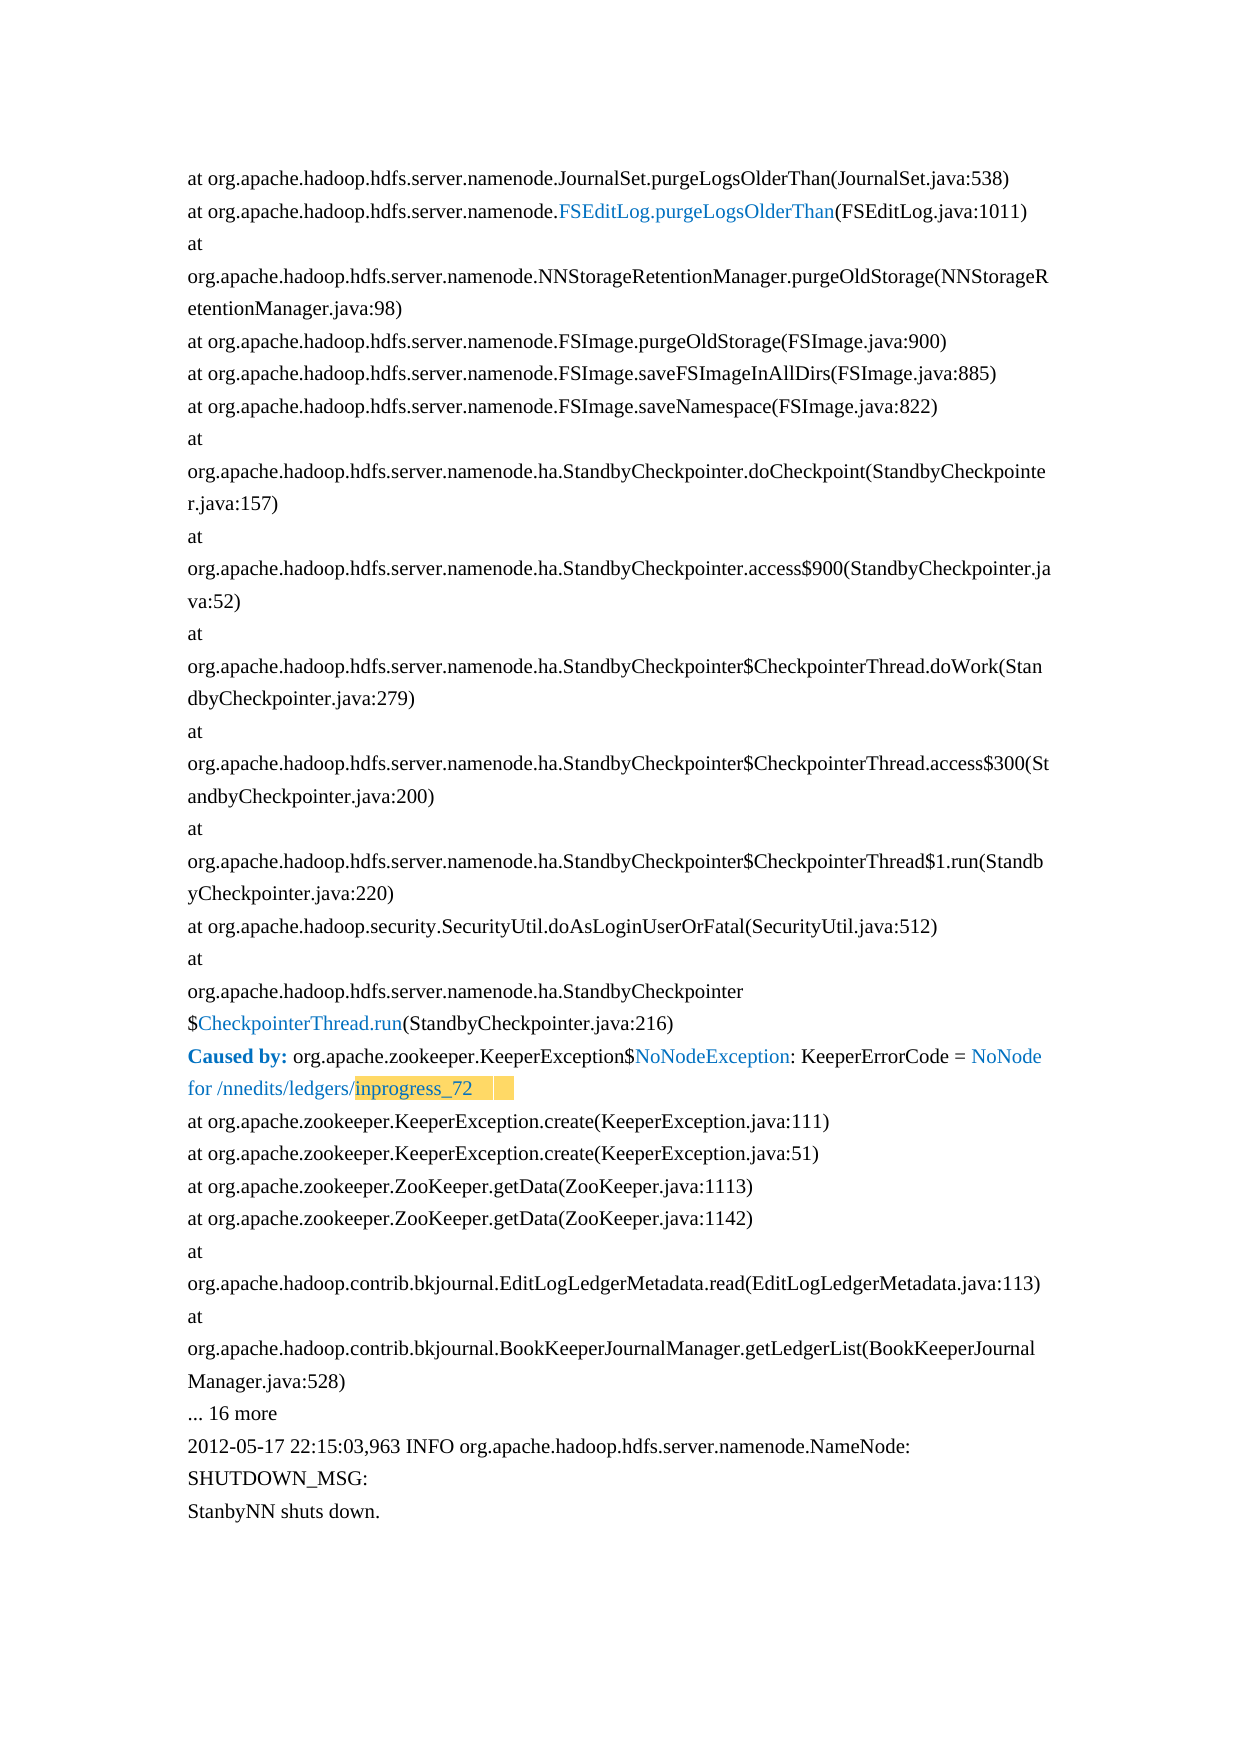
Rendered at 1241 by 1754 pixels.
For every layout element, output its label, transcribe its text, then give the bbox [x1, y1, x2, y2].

text at org.apache.hadoop.contrib.bkjournal.BookKeeperJournalManager.getLedgerList(BookKeeperJournalManager.java:528) [187, 1299, 1053, 1397]
text at org.apache.hadoop.hdfs.server.namenode.FSImage.saveNamespace(FSImage.java:822) [187, 389, 1053, 422]
text at org.apache.hadoop.hdfs.server.namenode.ha.StandbyCheckpointer$CheckpointerThread.access$300(StandbyCheckpointer.java:200) [187, 714, 1053, 812]
text at org.apache.hadoop.hdfs.server.namenode.ha.StandbyCheckpointer$CheckpointerThread.doWork(StandbyCheckpointer.java:279) [187, 617, 1053, 714]
text at org.apache.hadoop.hdfs.server.namenode.ha.StandbyCheckpointer.doCheckpoint(StandbyCheckpointer.java:157) [187, 422, 1053, 519]
text Caused by: org.apache.zookeeper.KeeperException$NoNodeException: KeeperErrorCode = NoNode for /nnedits/ledgers/inprogress_72 [187, 1039, 1053, 1104]
text at org.apache.hadoop.hdfs.server.namenode.FSImage.purgeOldStorage(FSImage.java:900) [187, 324, 1053, 357]
text at org.apache.hadoop.hdfs.server.namenode.ha.StandbyCheckpointer.access$900(StandbyCheckpointer.java:52) [187, 519, 1053, 617]
text at org.apache.zookeeper.ZooKeeper.getData(ZooKeeper.java:1142) [187, 1202, 1053, 1234]
text StanbyNN shuts down. [187, 1494, 1053, 1527]
text at org.apache.hadoop.hdfs.server.namenode.NNStorageRetentionManager.purgeOldStorage(NNStorageRetentionManager.java:98) [187, 227, 1053, 324]
text at org.apache.hadoop.hdfs.server.namenode.ha.StandbyCheckpointer$CheckpointerThread$1.run(StandbyCheckpointer.java:220) [187, 812, 1053, 909]
text at org.apache.hadoop.security.SecurityUtil.doAsLoginUserOrFatal(SecurityUtil.java:512) [187, 909, 1053, 942]
text at org.apache.zookeeper.KeeperException.create(KeeperException.java:111) [187, 1104, 1053, 1137]
text at org.apache.hadoop.hdfs.server.namenode.FSEditLog.purgeLogsOlderThan(FSEditLog.java:1011) [187, 194, 1053, 227]
text at org.apache.hadoop.hdfs.server.namenode.ha.StandbyCheckpointer$CheckpointerThread.run(StandbyCheckpointer.java:216) [187, 942, 1053, 1039]
text ... 16 more [187, 1397, 1053, 1429]
text at org.apache.zookeeper.ZooKeeper.getData(ZooKeeper.java:1113) [187, 1169, 1053, 1202]
text at org.apache.zookeeper.KeeperException.create(KeeperException.java:51) [187, 1137, 1053, 1169]
text at org.apache.hadoop.hdfs.server.namenode.FSImage.saveFSImageInAllDirs(FSImage.java:885) [187, 357, 1053, 389]
text at org.apache.hadoop.contrib.bkjournal.EditLogLedgerMetadata.read(EditLogLedgerMetadata.java:113) [187, 1234, 1053, 1299]
text at org.apache.hadoop.hdfs.server.namenode.JournalSet.purgeLogsOlderThan(JournalSet.java:538) [187, 162, 1053, 194]
text 2012-05-17 22:15:03,963 INFO org.apache.hadoop.hdfs.server.namenode.NameNode: SHUTDOWN_MSG: [187, 1429, 1053, 1494]
